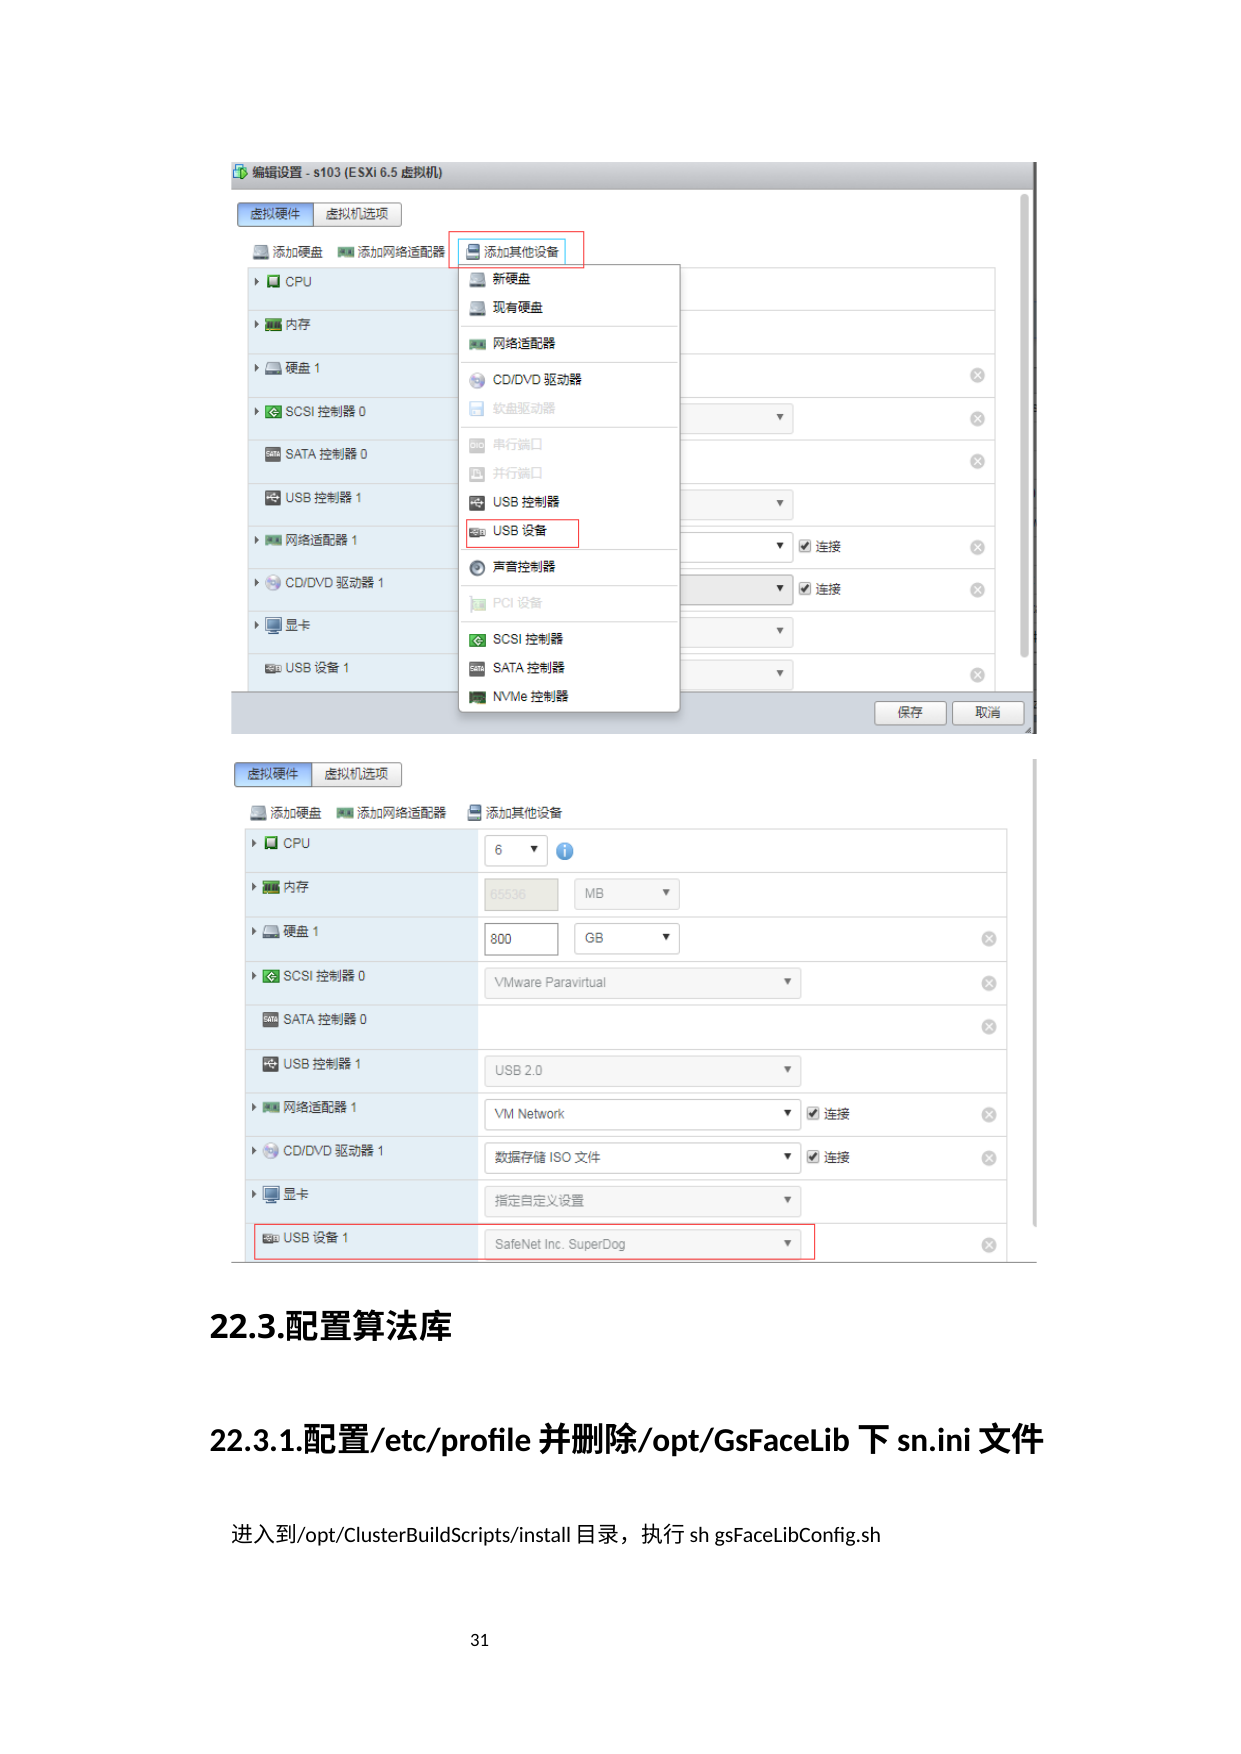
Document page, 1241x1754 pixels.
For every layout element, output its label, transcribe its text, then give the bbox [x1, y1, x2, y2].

subtitle 22.3.1.配置/etc/profile并删除/opt/GsFaceLib下sn.ini文件 [209, 1405, 1053, 1470]
subtitle 22.3.配置算法库 [209, 1292, 1053, 1357]
text 进入到/opt/ClusterBuildScripts/install目录，执行sh gsFaceLibConfig.sh [187, 1517, 1053, 1549]
picture [231, 759, 1037, 1263]
picture [231, 162, 1037, 734]
